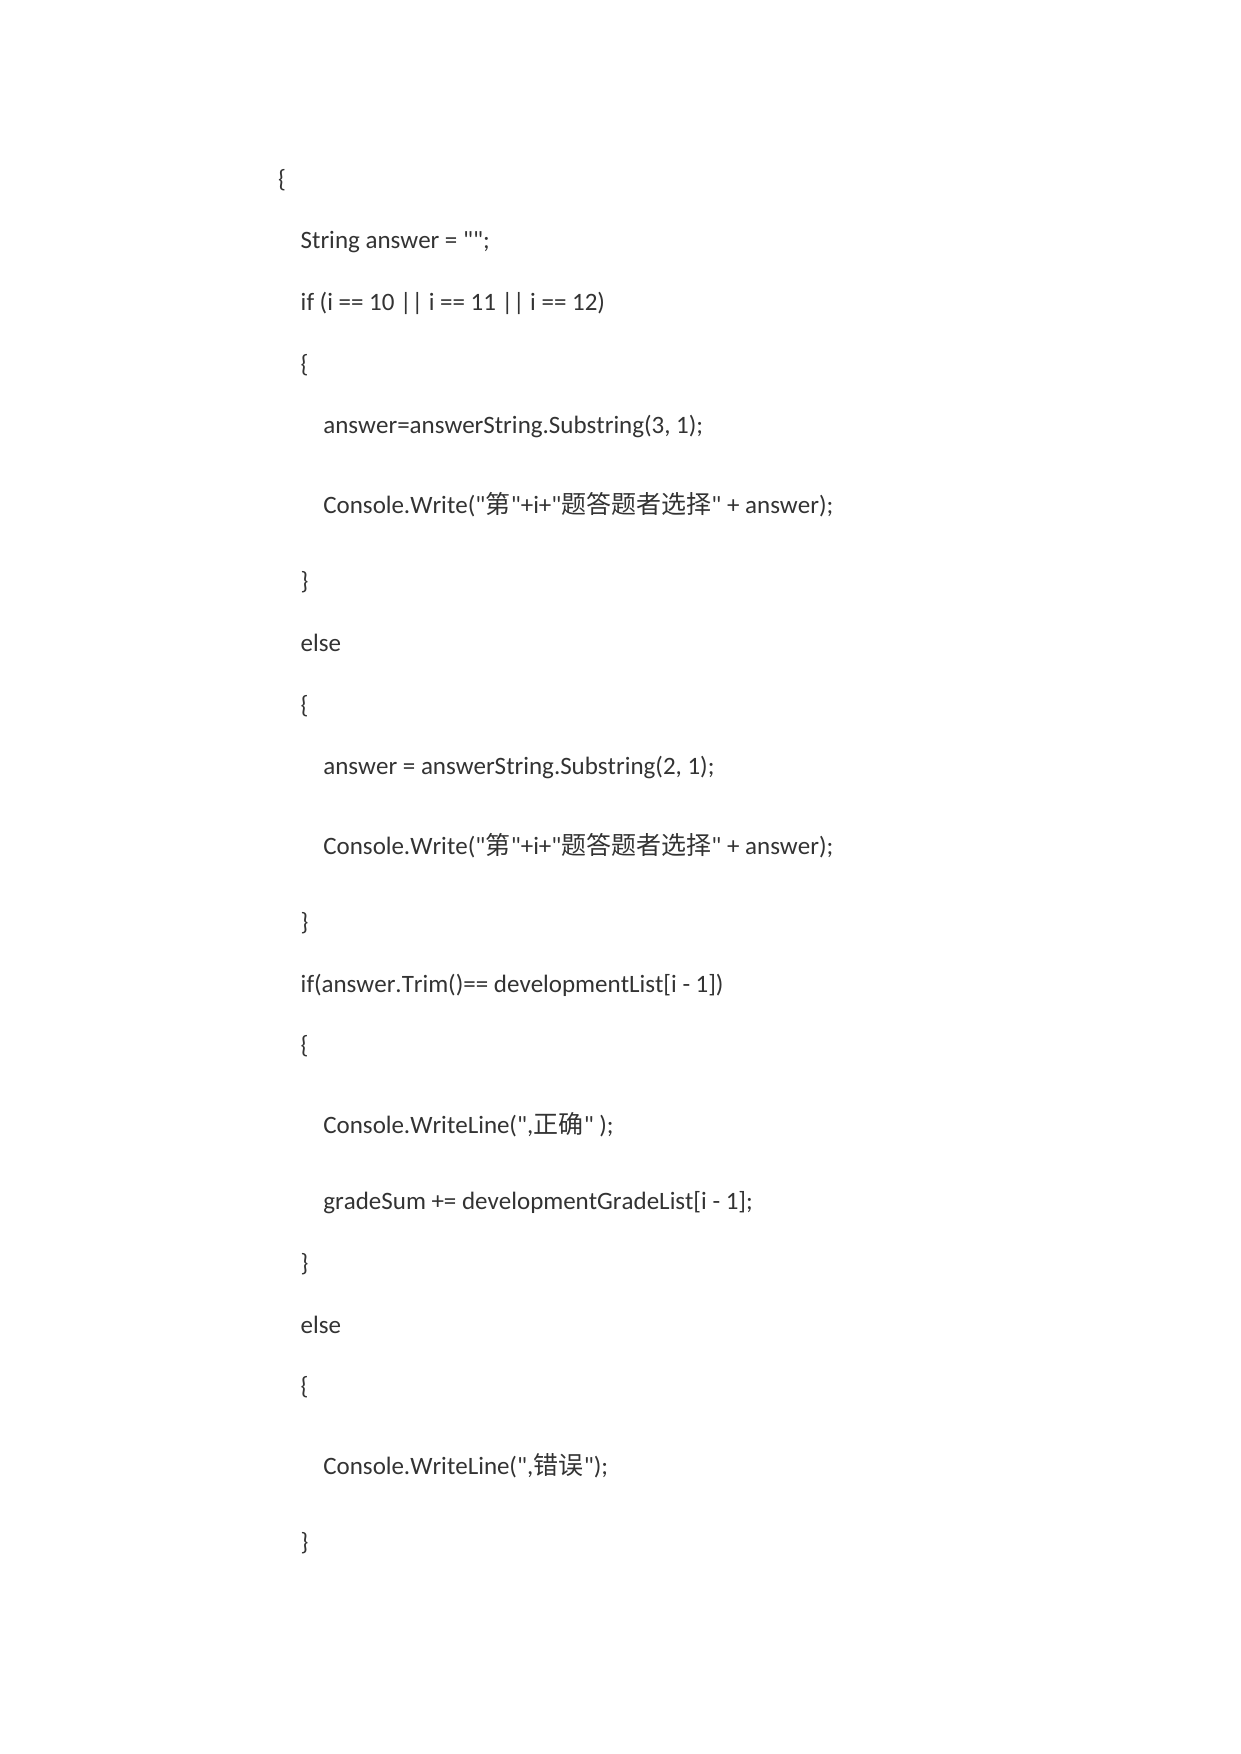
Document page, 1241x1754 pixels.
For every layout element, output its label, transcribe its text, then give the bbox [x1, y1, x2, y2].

text Console.Write("第"+i+"题答题者选择" + answer); [187, 470, 1053, 535]
text { [187, 1029, 1053, 1061]
text } [187, 905, 1053, 938]
text } [187, 1525, 1053, 1558]
text Console.WriteLine(",正确" ); [187, 1090, 1053, 1155]
text gradeSum += developmentGradeList[i - 1]; [187, 1184, 1053, 1217]
text answer=answerString.Substring(3, 1); [187, 409, 1053, 441]
text if (i == 10 || i == 11 || i == 12) [187, 285, 1053, 318]
text String answer = ""; [187, 224, 1053, 256]
text } [187, 1246, 1053, 1279]
text { [187, 347, 1053, 379]
text answer = answerString.Substring(2, 1); [187, 749, 1053, 782]
text else [187, 1308, 1053, 1340]
text else [187, 626, 1053, 659]
text { [187, 688, 1053, 720]
text { [187, 162, 1053, 194]
text if(answer.Trim()== developmentList[i - 1]) [187, 967, 1053, 999]
text Console.WriteLine(",错误"); [187, 1431, 1053, 1496]
text { [187, 1369, 1053, 1402]
text Console.Write("第"+i+"题答题者选择" + answer); [187, 811, 1053, 876]
text } [187, 564, 1053, 597]
